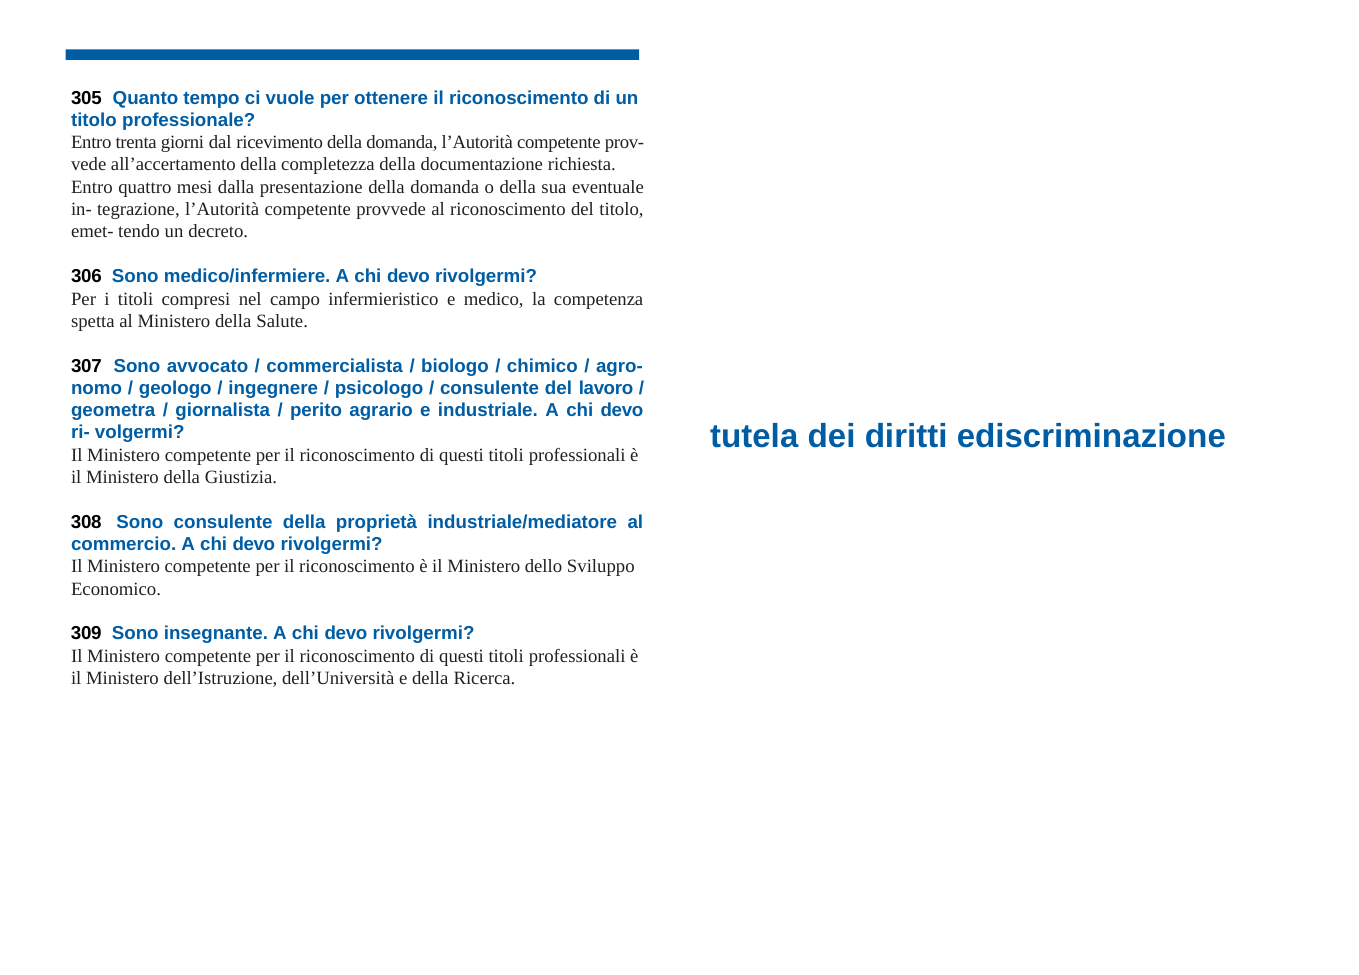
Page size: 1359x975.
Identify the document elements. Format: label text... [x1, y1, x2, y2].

subtitle Quanto tempo ci vuole per ottenere il riconoscimento di un titolo professionale? [71, 87, 644, 130]
text Il Ministero competente per il riconoscimento di questi titoli professionali è il Ministero della Giustizia. [71, 444, 645, 487]
text Il Ministero competente per il riconoscimento è il Ministero dello Sviluppo Economico. [71, 555, 650, 599]
subtitle Sono insegnante. A chi devo rivolgermi? [71, 622, 648, 644]
subtitle Sono medico/infermiere. A chi devo rivolgermi? [71, 265, 1339, 286]
text tutela dei diritti ediscriminazione [710, 416, 1339, 454]
subtitle Sono avvocato / commercialista / biologo / chimico / agro- nomo / geologo / ingegnere / psicologo / consulente del lavoro / geometra / giornalista / perito agrario e industriale. A chi devo ri- volgermi? [71, 354, 644, 443]
subtitle Sono consulente della proprietà industriale/mediatore al commercio. A chi devo rivolgermi? [71, 511, 644, 554]
text Entro quattro mesi dalla presentazione della domanda o della sua eventuale in- tegrazione, l’Autorità competente provvede al riconoscimento del titolo, emet- tendo un decreto. [71, 176, 644, 242]
text Per i titoli compresi nel campo infermieristico e medico, la competenza spetta al Ministero della Salute. [71, 287, 644, 331]
text Entro trenta giorni dal ricevimento della domanda, l’Autorità competente prov- vede all’accertamento della completezza della documentazione richiesta. [71, 131, 644, 175]
text Il Ministero competente per il riconoscimento di questi titoli professionali è il Ministero dell’Istruzione, dell’Università e della Ricerca. [71, 645, 645, 688]
